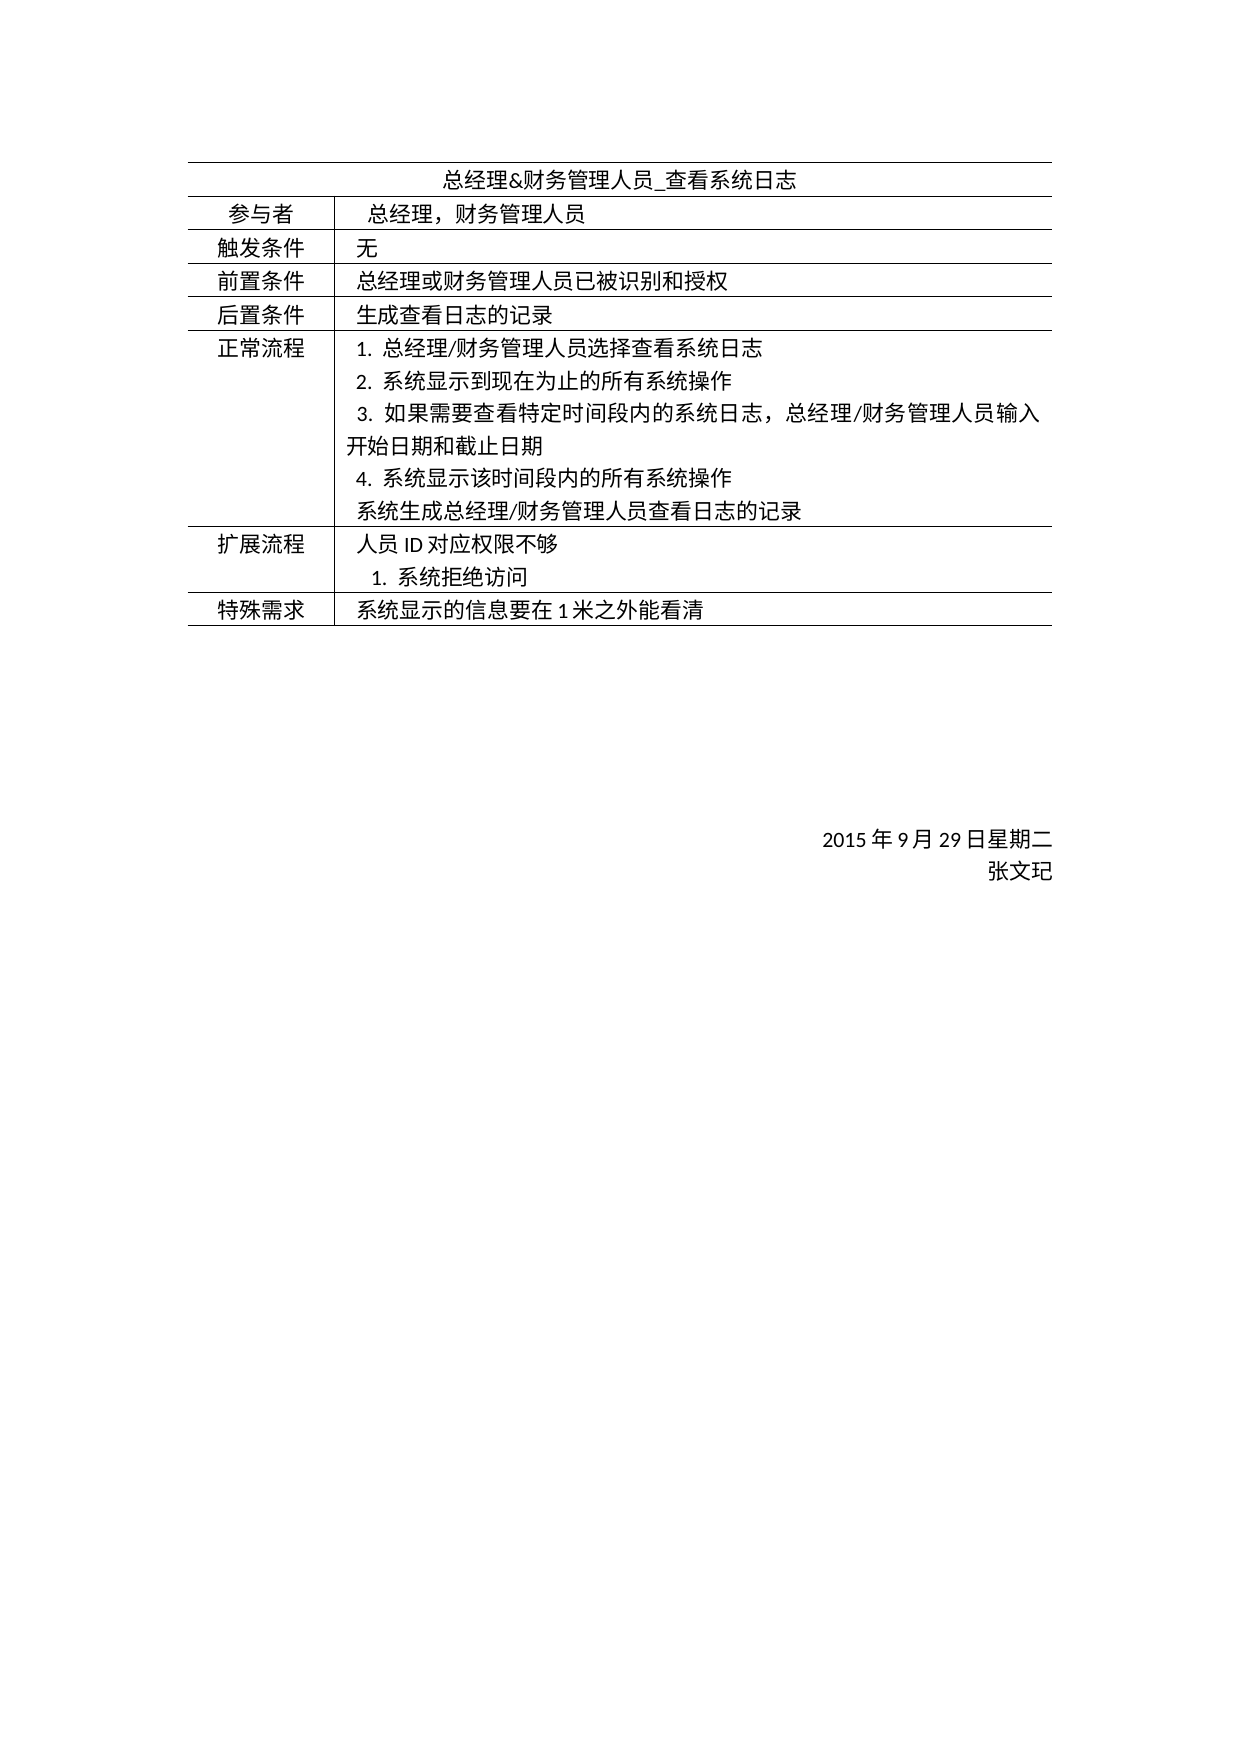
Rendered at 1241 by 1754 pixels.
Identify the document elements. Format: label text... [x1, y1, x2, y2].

table_cell 正常流程 [188, 331, 334, 526]
table_cell 触发条件 [188, 230, 334, 263]
table_cell 前置条件 [188, 264, 334, 296]
table_cell 无 [335, 230, 1052, 263]
text 2015年9月29日星期二 [187, 821, 1053, 854]
table_cell 参与者 [188, 197, 334, 229]
table_cell 后置条件 [188, 297, 334, 330]
table_cell 生成查看日志的记录 [335, 297, 1052, 330]
table_header 总经理&财务管理人员_查看系统日志 [188, 163, 1052, 196]
table_cell 1. 总经理/财务管理人员选择查看系统日志 2. 系统显示到现在为止的所有系统操作 3. 如果需要查看特定时间段内的系统日志，总经理/财务管理人员输入开始日期和截止日期 4. 系统显示该时间段内的所有系统操作 系统生成总经理/财务管理人员查看日志的记录 [335, 331, 1052, 526]
table_cell 系统显示的信息要在1米之外能看清 [335, 593, 1052, 625]
table_cell 特殊需求 [188, 593, 334, 625]
text 张文玘 [187, 854, 1053, 886]
table_cell 人员ID对应权限不够 1. 系统拒绝访问 [335, 527, 1052, 592]
table_cell 扩展流程 [188, 527, 334, 592]
table_cell 总经理，财务管理人员 [335, 197, 1052, 229]
table_cell 总经理或财务管理人员已被识别和授权 [335, 264, 1052, 296]
